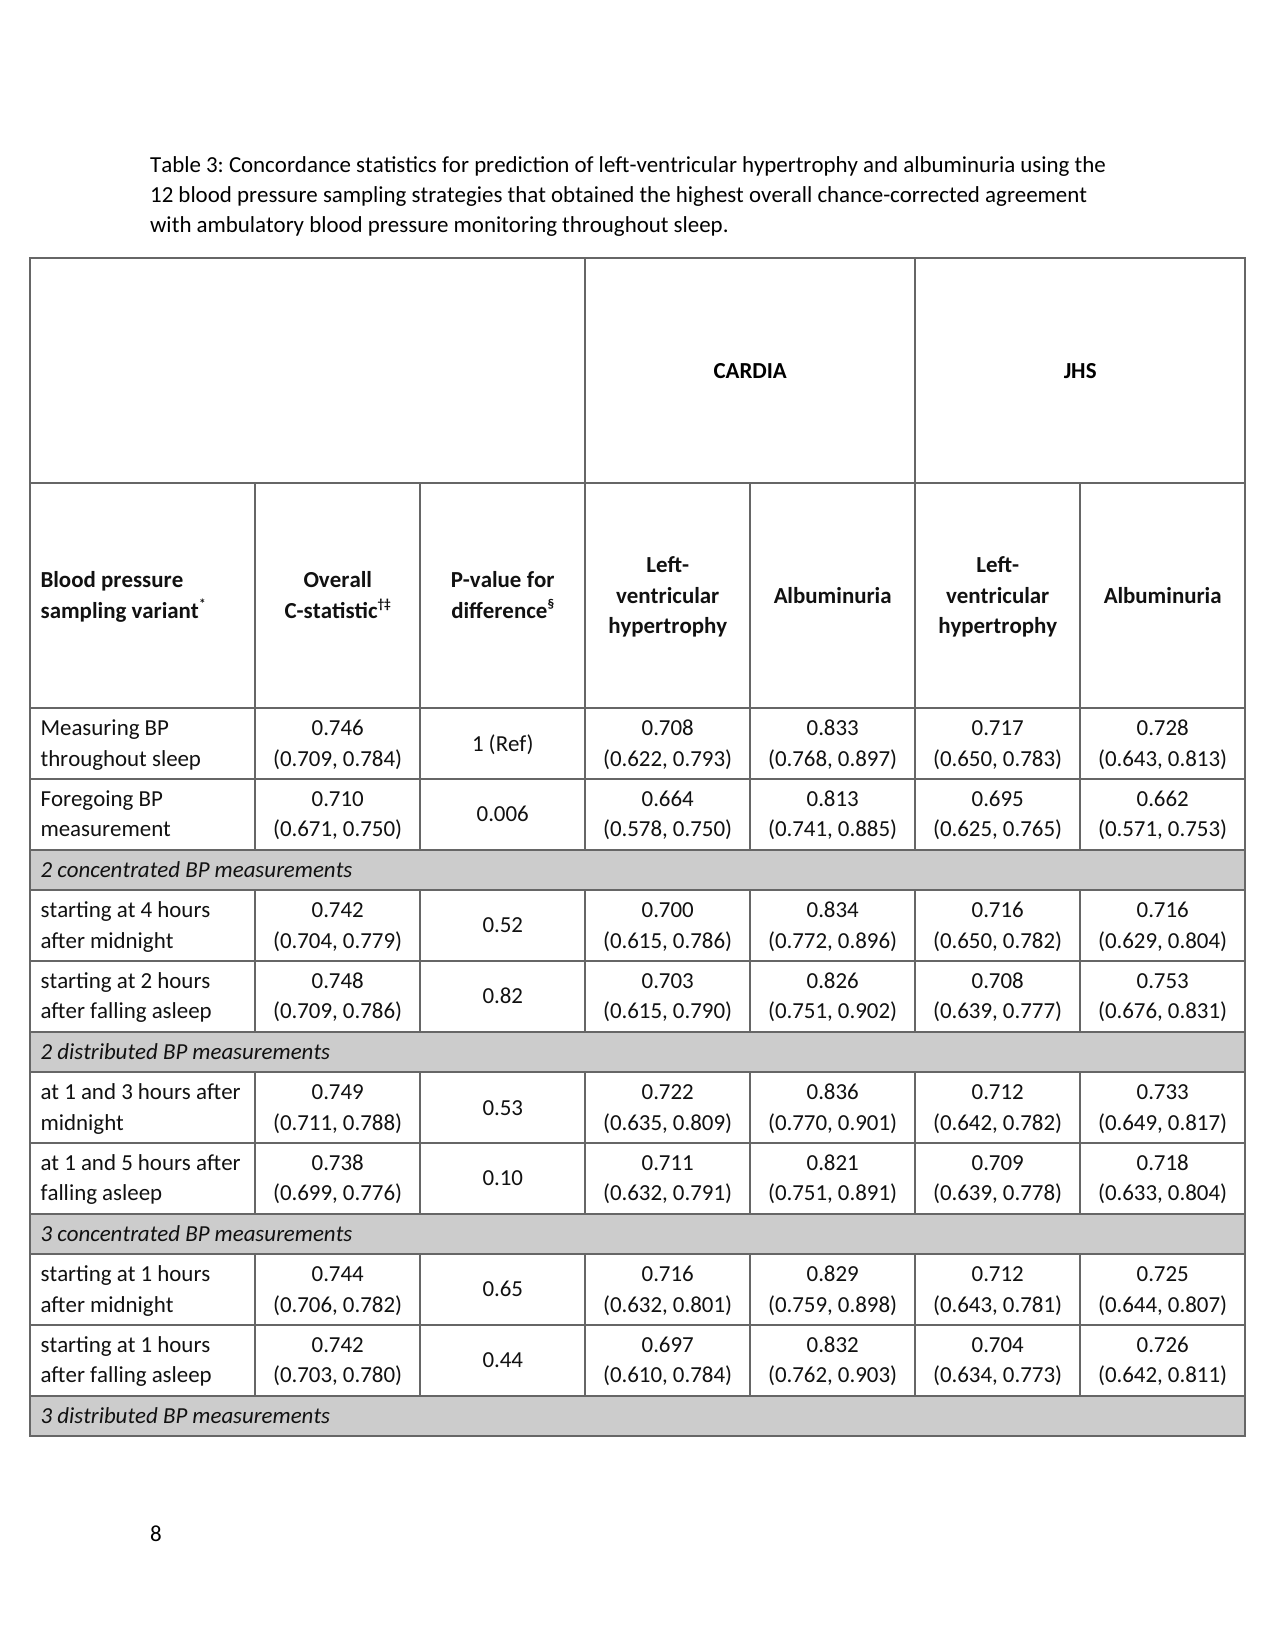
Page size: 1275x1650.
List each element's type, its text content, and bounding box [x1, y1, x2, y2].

table_cell 0.65 [421, 1255, 584, 1324]
table_cell 0.826 (0.751, 0.902) [751, 962, 914, 1031]
table_cell 0.53 [421, 1073, 584, 1142]
table_cell Foregoing BP measurement [31, 780, 254, 849]
table_cell 0.700 (0.615, 0.786) [586, 891, 749, 960]
table_cell 3 concentrated BP measurements [31, 1215, 1244, 1253]
table_cell 0.742 (0.704, 0.779) [256, 891, 419, 960]
table_cell starting at 4 hours after midnight [31, 891, 254, 960]
table_cell Blood pressure sampling variant* [31, 484, 254, 707]
table_cell 0.717 (0.650, 0.783) [916, 709, 1079, 778]
table_cell 0.704 (0.634, 0.773) [916, 1326, 1079, 1395]
table_cell P-value for difference§ [421, 484, 584, 707]
table_header [31, 259, 584, 482]
table_cell 0.834 (0.772, 0.896) [751, 891, 914, 960]
table_cell at 1 and 3 hours after midnight [31, 1073, 254, 1142]
table_cell 0.829 (0.759, 0.898) [751, 1255, 914, 1324]
table_cell starting at 1 hours after midnight [31, 1255, 254, 1324]
table_cell 0.712 (0.643, 0.781) [916, 1255, 1079, 1324]
table_cell 2 concentrated BP measurements [31, 851, 1244, 889]
table_cell 0.742 (0.703, 0.780) [256, 1326, 419, 1395]
table_cell 0.744 (0.706, 0.782) [256, 1255, 419, 1324]
table_cell 0.746 (0.709, 0.784) [256, 709, 419, 778]
table_cell at 1 and 5 hours after falling asleep [31, 1144, 254, 1213]
table_cell 0.725 (0.644, 0.807) [1081, 1255, 1244, 1324]
table_cell 0.718 (0.633, 0.804) [1081, 1144, 1244, 1213]
table_cell 0.695 (0.625, 0.765) [916, 780, 1079, 849]
table_cell 0.813 (0.741, 0.885) [751, 780, 914, 849]
table_cell 0.708 (0.622, 0.793) [586, 709, 749, 778]
table_cell 0.749 (0.711, 0.788) [256, 1073, 419, 1142]
table_cell Albuminuria [751, 484, 914, 707]
table_cell 0.836 (0.770, 0.901) [751, 1073, 914, 1142]
table_cell 0.712 (0.642, 0.782) [916, 1073, 1079, 1142]
table_cell 0.006 [421, 780, 584, 849]
table_header JHS [916, 259, 1244, 482]
table_cell 0.738 (0.699, 0.776) [256, 1144, 419, 1213]
table_cell Overall C-statistic†‡ [256, 484, 419, 707]
text Table 3: Concordance statistics for prediction of left-ventricular hypertrophy and albuminuria using the 12 blood pressure sampling strategies that obtained the highest overall chance-corrected agreement with ambulatory blood pressure monitoring throughout sleep. [150, 150, 1125, 238]
table_cell 2 distributed BP measurements [31, 1033, 1244, 1071]
table_cell Albuminuria [1081, 484, 1244, 707]
table_cell 0.728 (0.643, 0.813) [1081, 709, 1244, 778]
table_cell Measuring BP throughout sleep [31, 709, 254, 778]
table_cell 0.716 (0.632, 0.801) [586, 1255, 749, 1324]
table_cell 0.664 (0.578, 0.750) [586, 780, 749, 849]
table_cell starting at 2 hours after falling asleep [31, 962, 254, 1031]
table_cell 3 distributed BP measurements [31, 1397, 1244, 1435]
table_cell 0.52 [421, 891, 584, 960]
table_cell 0.697 (0.610, 0.784) [586, 1326, 749, 1395]
table_header CARDIA [586, 259, 914, 482]
table_cell 0.662 (0.571, 0.753) [1081, 780, 1244, 849]
table_cell 0.703 (0.615, 0.790) [586, 962, 749, 1031]
table_cell 0.748 (0.709, 0.786) [256, 962, 419, 1031]
table_cell 0.709 (0.639, 0.778) [916, 1144, 1079, 1213]
table_cell 0.44 [421, 1326, 584, 1395]
table_cell 0.82 [421, 962, 584, 1031]
table_cell 0.833 (0.768, 0.897) [751, 709, 914, 778]
table_cell 0.832 (0.762, 0.903) [751, 1326, 914, 1395]
table_cell 0.733 (0.649, 0.817) [1081, 1073, 1244, 1142]
table_cell Left-ventricular hypertrophy [916, 484, 1079, 707]
table_cell 0.716 (0.650, 0.782) [916, 891, 1079, 960]
table_cell 0.716 (0.629, 0.804) [1081, 891, 1244, 960]
table_cell 0.753 (0.676, 0.831) [1081, 962, 1244, 1031]
table_cell 0.821 (0.751, 0.891) [751, 1144, 914, 1213]
table_cell 1 (Ref) [421, 709, 584, 778]
table_cell Left-ventricular hypertrophy [586, 484, 749, 707]
table_cell 0.10 [421, 1144, 584, 1213]
table_cell 0.722 (0.635, 0.809) [586, 1073, 749, 1142]
table_cell 0.711 (0.632, 0.791) [586, 1144, 749, 1213]
table_cell starting at 1 hours after falling asleep [31, 1326, 254, 1395]
table_cell 0.726 (0.642, 0.811) [1081, 1326, 1244, 1395]
table_cell 0.710 (0.671, 0.750) [256, 780, 419, 849]
table_cell 0.708 (0.639, 0.777) [916, 962, 1079, 1031]
